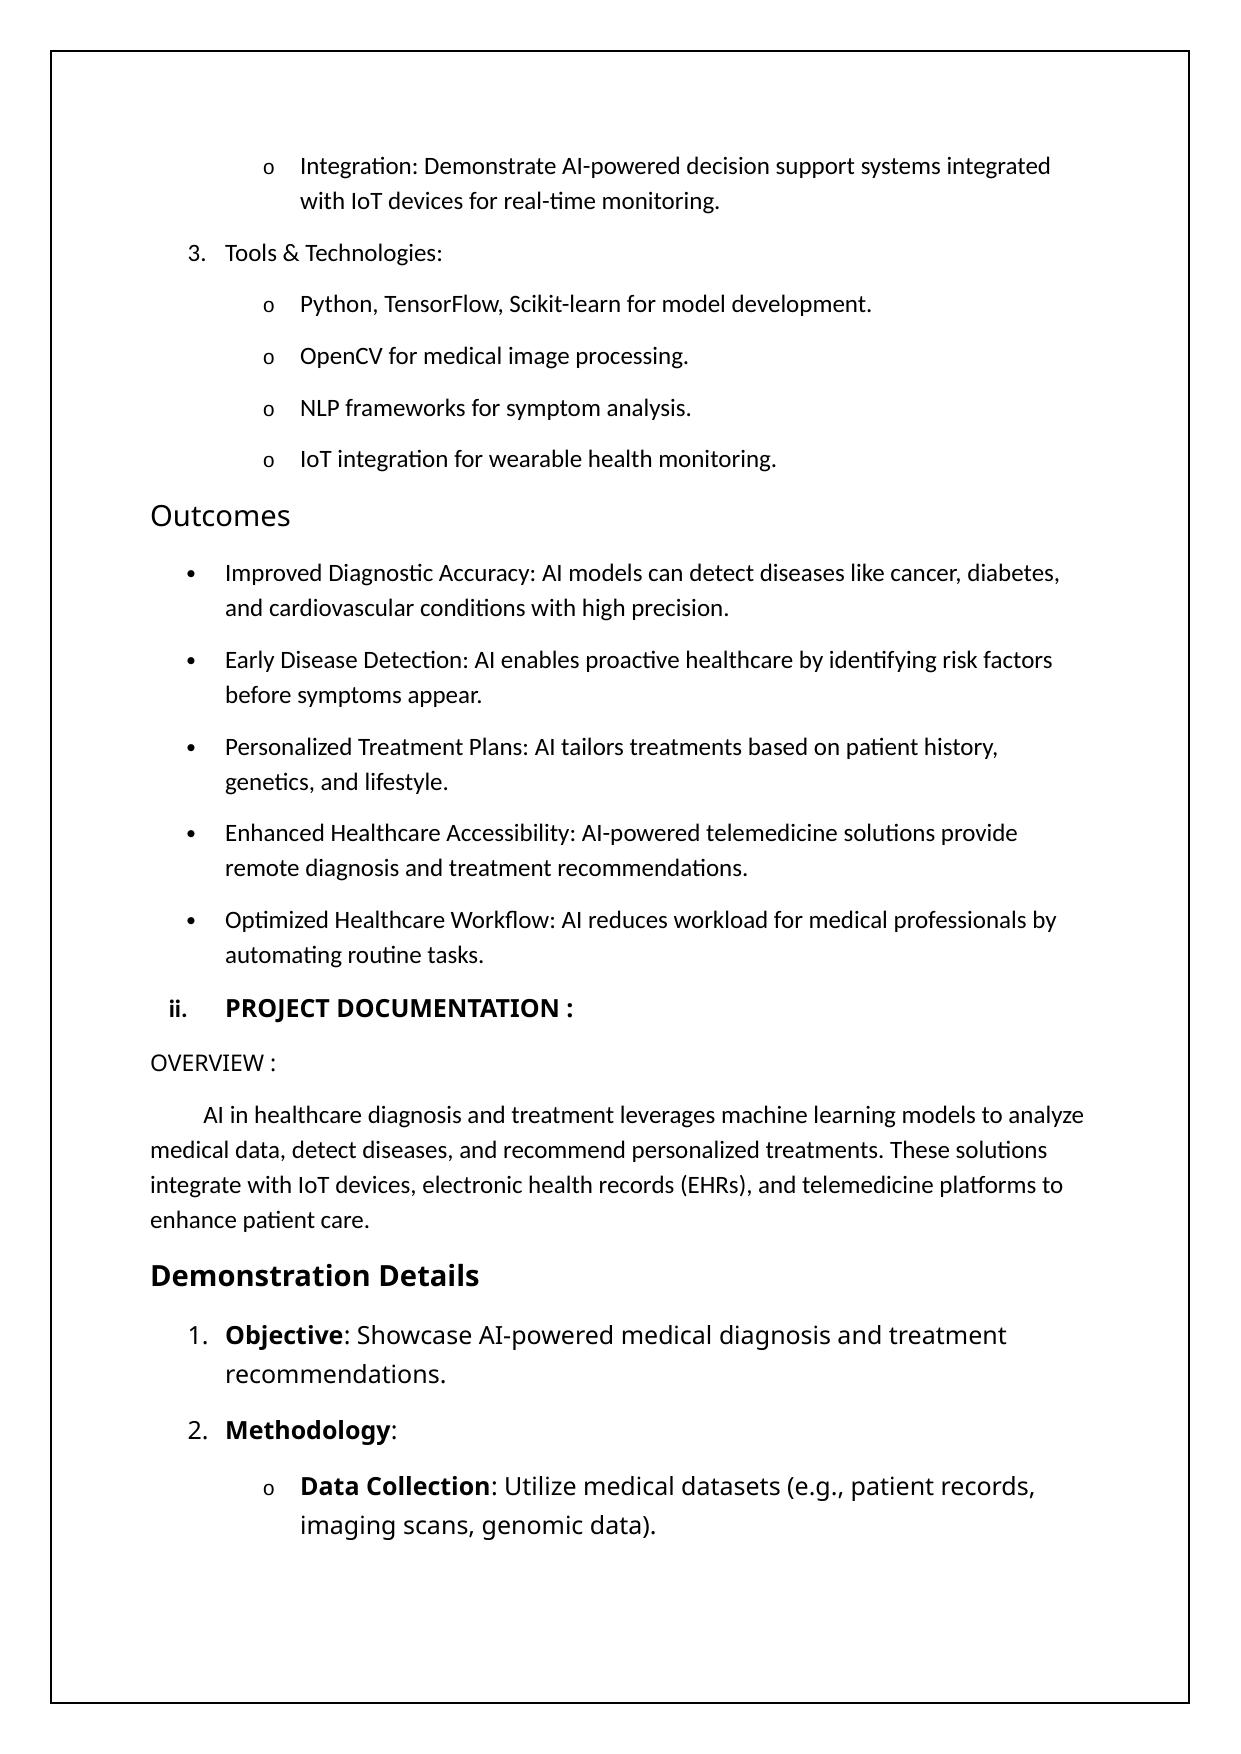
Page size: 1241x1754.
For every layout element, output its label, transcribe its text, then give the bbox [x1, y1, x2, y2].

list Integration: Demonstrate AI-powered decision support systems integrated with IoT devices for real-time monitoring. [262, 150, 1090, 216]
list Objective: Showcase AI-powered medical diagnosis and treatment recommendations. [187, 1318, 1090, 1391]
list Optimized Healthcare Workflow: AI reduces workload for medical professionals by automating routine tasks. [187, 904, 1090, 969]
list Python, TensorFlow, Scikit-learn for model development. [262, 288, 1090, 319]
text OVERVIEW : [150, 1046, 1090, 1078]
text Demonstration Details [150, 1256, 1090, 1295]
list PROJECT DOCUMENTATION : [187, 991, 1090, 1025]
list Improved Diagnostic Accuracy: AI models can detect diseases like cancer, diabetes, and cardiovascular conditions with high precision. [187, 557, 1090, 623]
text Outcomes [150, 495, 1090, 535]
list Tools & Technologies: [187, 237, 1090, 267]
list Enhanced Healthcare Accessibility: AI-powered telemedicine solutions provide remote diagnosis and treatment recommendations. [187, 817, 1090, 883]
list IoT integration for wearable health monitoring. [262, 443, 1090, 474]
list OpenCV for medical image processing. [262, 340, 1090, 371]
list Personalized Treatment Plans: AI tailors treatments based on patient history, genetics, and lifestyle. [187, 731, 1090, 796]
text AI in healthcare diagnosis and treatment leverages machine learning models to analyze medical data, detect diseases, and recommend personalized treatments. These solutions integrate with IoT devices, electronic health records (EHRs), and telemedicine platforms to enhance patient care. [150, 1099, 1090, 1234]
list Early Disease Detection: AI enables proactive healthcare by identifying risk factors before symptoms appear. [187, 644, 1090, 709]
list NLP frameworks for symptom analysis. [262, 392, 1090, 422]
list Methodology: [187, 1413, 1090, 1447]
list Data Collection: Utilize medical datasets (e.g., patient records, imaging scans, genomic data). [262, 1469, 1090, 1542]
